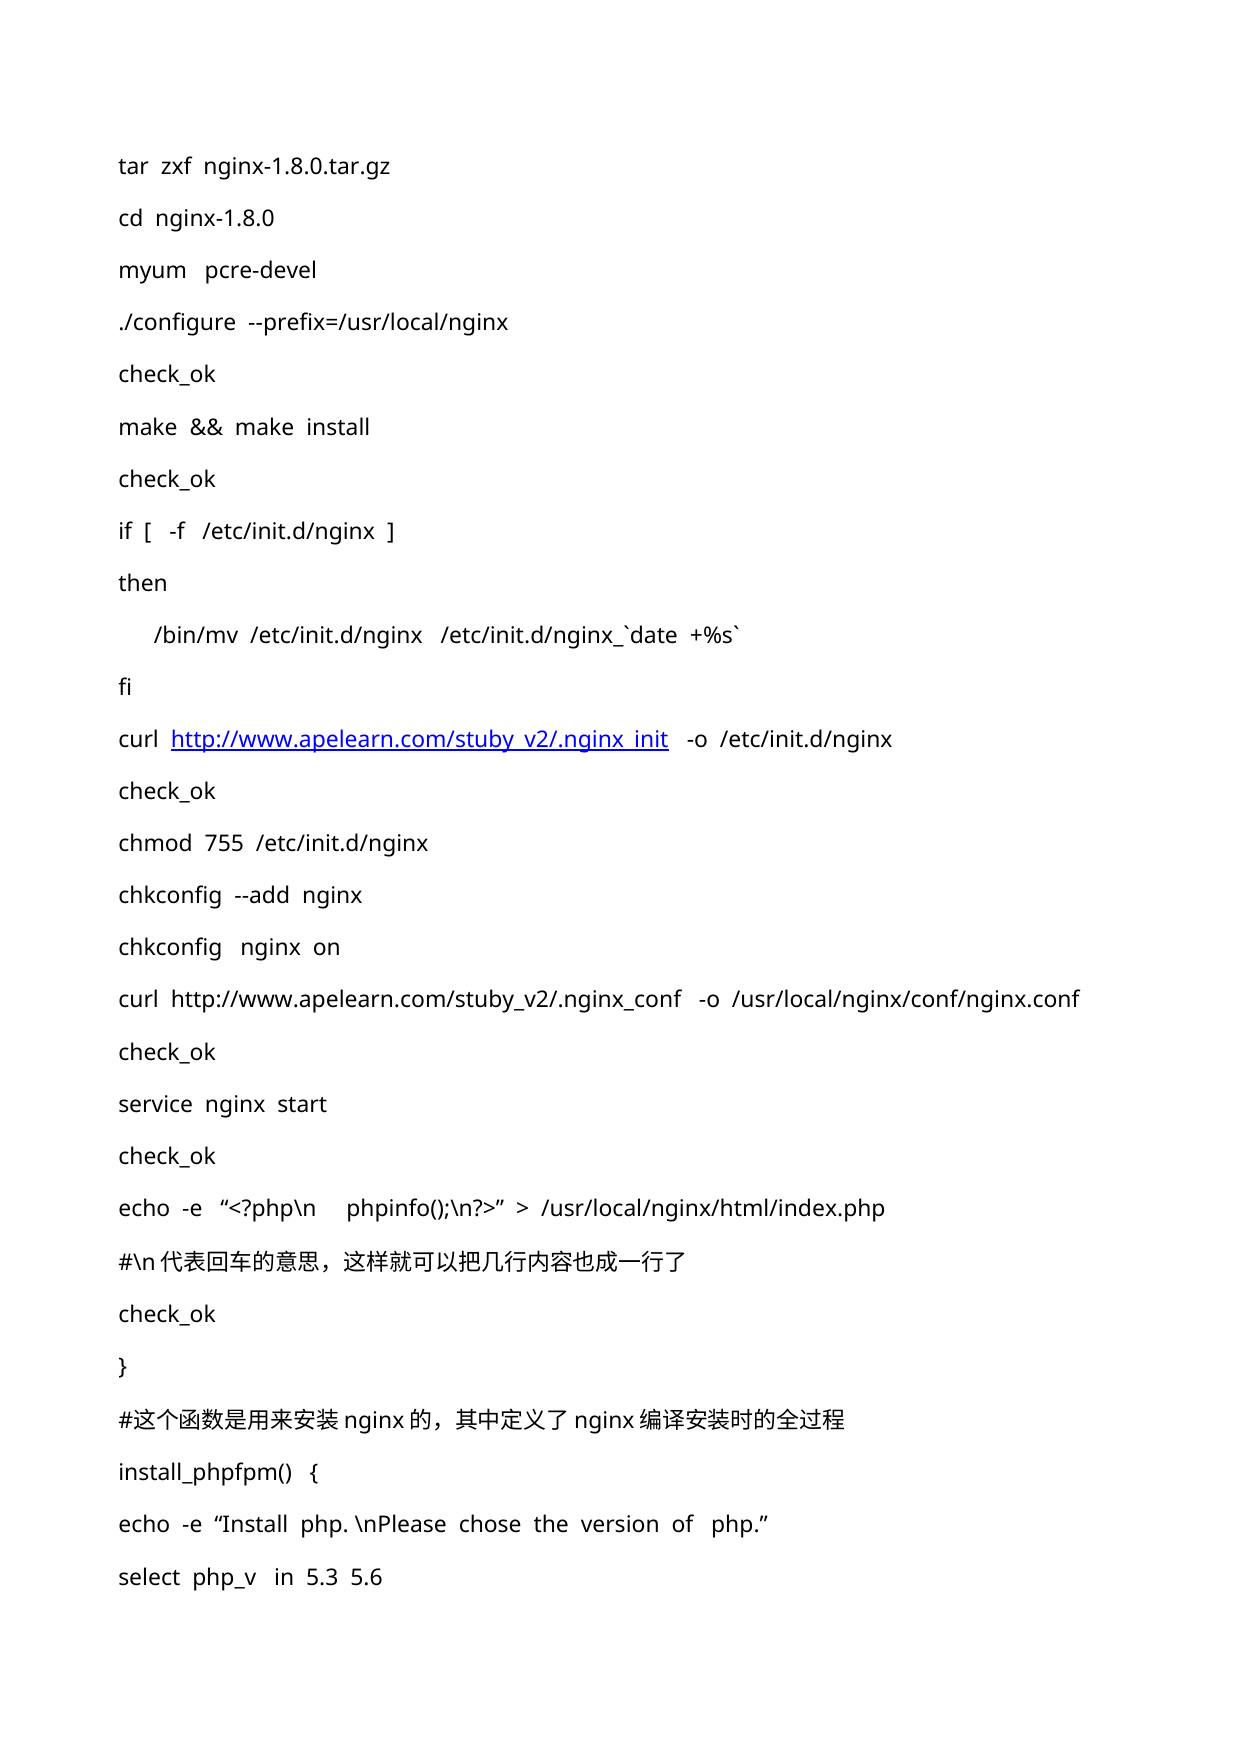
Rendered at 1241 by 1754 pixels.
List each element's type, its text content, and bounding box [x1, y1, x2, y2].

text tar zxf nginx-1.8.0.tar.gz [118, 150, 1122, 181]
text check_ok [118, 1139, 1122, 1171]
text #这个函数是用来安装nginx的，其中定义了nginx编译安装时的全过程 [118, 1402, 1122, 1435]
text myum pcre-devel [118, 254, 1122, 285]
text curl http://www.apelearn.com/stuby_v2/.nginx_conf -o /usr/local/nginx/conf/nginx.conf [118, 983, 1122, 1014]
text #\n代表回车的意思，这样就可以把几行内容也成一行了 [118, 1244, 1122, 1277]
text chkconfig --add nginx [118, 879, 1122, 910]
text check_ok [118, 462, 1122, 494]
text if [ -f /etc/init.d/nginx ] [118, 514, 1122, 546]
text /bin/mv /etc/init.d/nginx /etc/init.d/nginx_`date +%s` [118, 619, 1122, 650]
text make && make install [118, 410, 1122, 442]
text ./configure --prefix=/usr/local/nginx [118, 306, 1122, 337]
text fi [118, 671, 1122, 702]
text select php_v in 5.3 5.6 [118, 1560, 1122, 1592]
text check_ok [118, 1035, 1122, 1067]
text chmod 755 /etc/init.d/nginx [118, 827, 1122, 858]
text curl http://www.apelearn.com/stuby_v2/.nginx_init -o /etc/init.d/nginx [118, 723, 1122, 754]
text check_ok [118, 1298, 1122, 1329]
text service nginx start [118, 1087, 1122, 1119]
text then [118, 567, 1122, 598]
text install_phpfpm() { [118, 1456, 1122, 1487]
text echo -e “Install php. \nPlease chose the version of php.” [118, 1508, 1122, 1539]
text } [118, 1350, 1122, 1381]
text chkconfig nginx on [118, 931, 1122, 962]
text check_ok [118, 775, 1122, 806]
text cd nginx-1.8.0 [118, 202, 1122, 233]
text echo -e “<?php\n phpinfo();\n?>” > /usr/local/nginx/html/index.php [118, 1192, 1122, 1223]
text check_ok [118, 358, 1122, 389]
